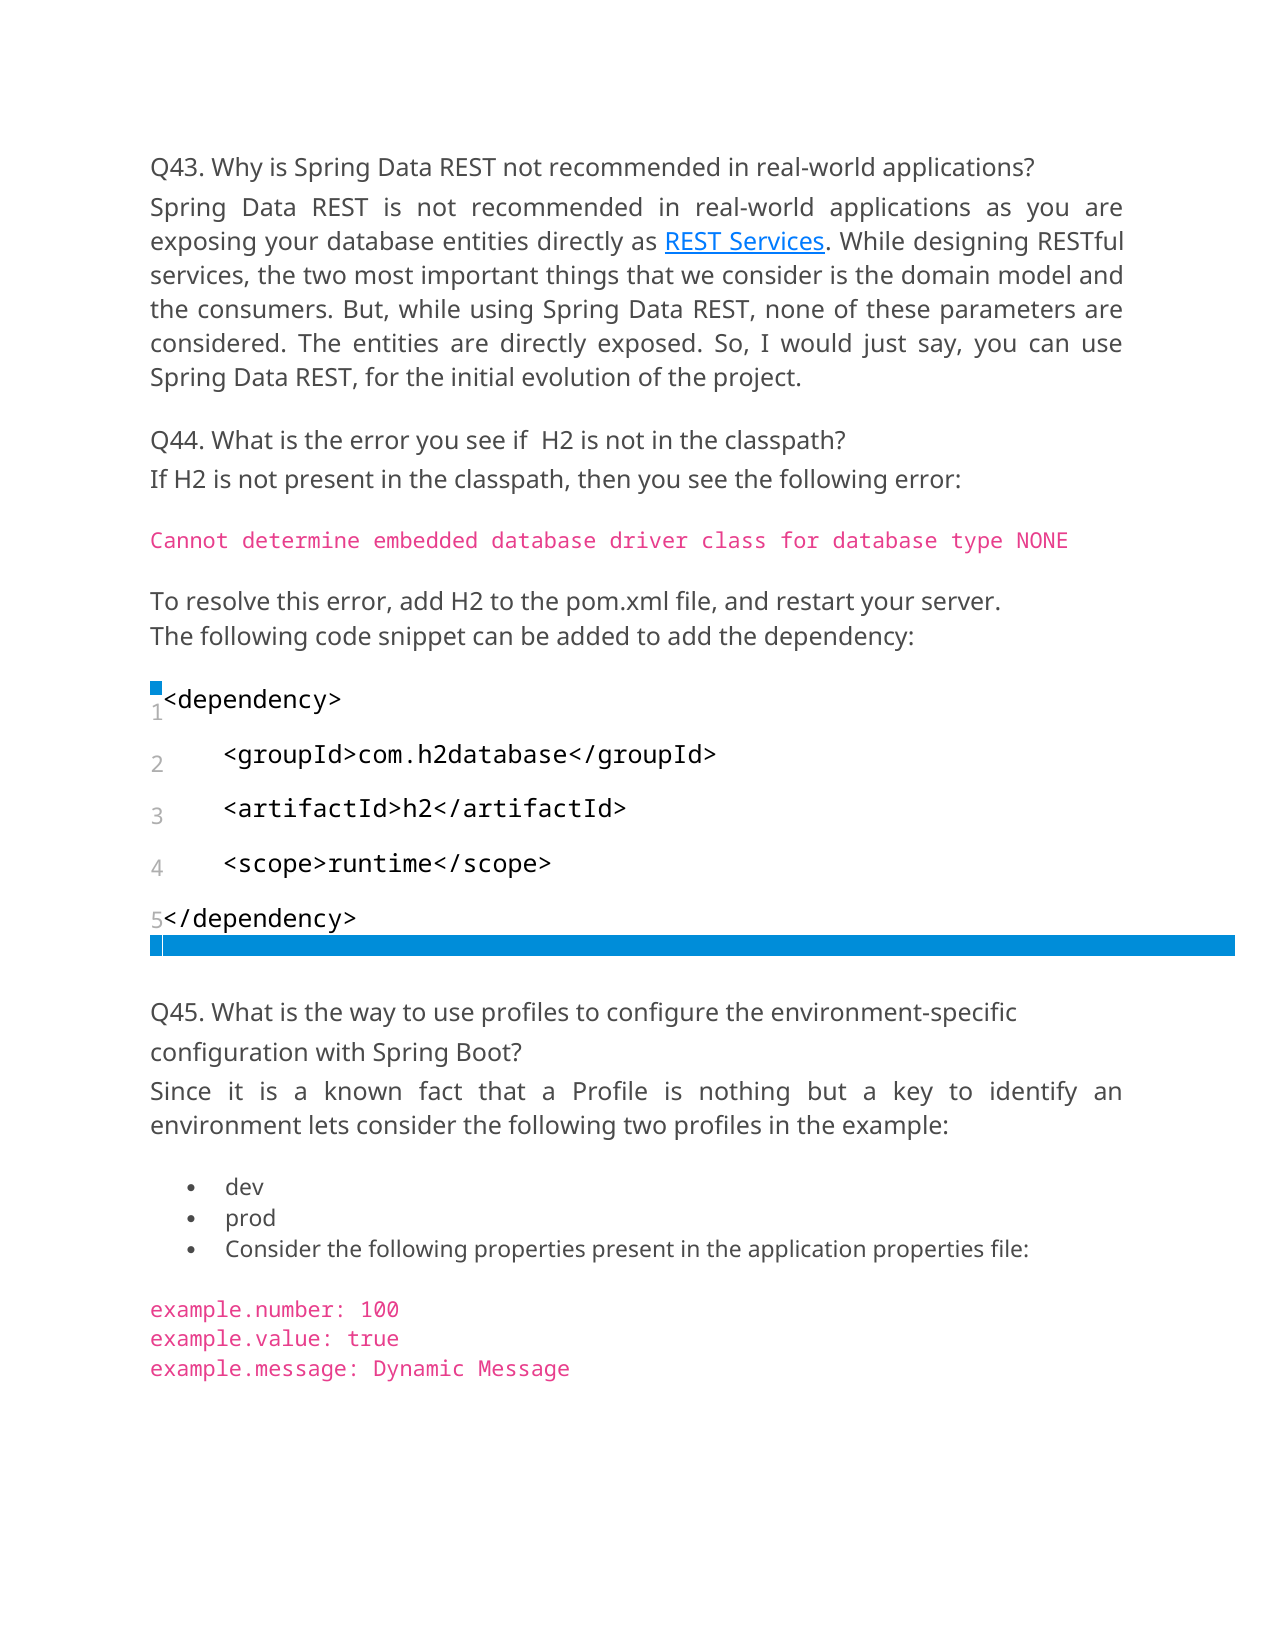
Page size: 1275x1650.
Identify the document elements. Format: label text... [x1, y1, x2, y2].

text example.number: 100 example.value: true example.message: Dynamic Message [150, 1293, 1125, 1383]
text Cannot determine embedded database driver class for database type NONE [150, 525, 1125, 555]
list prod [187, 1202, 1125, 1233]
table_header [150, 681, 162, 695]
text Since it is a known fact that a Profile is nothing but a key to identify an environment lets consider the following two profiles in the example: [150, 1073, 1125, 1141]
text To resolve this error, add H2 to the pom.xml file, and restart your server. The following code snippet can be added to add the dependency: [150, 584, 1125, 652]
subtitle Q44. What is the error you see if H2 is not in the classpath? [150, 423, 1125, 457]
list Consider the following properties present in the application properties file: [187, 1233, 1125, 1264]
list dev [187, 1171, 1125, 1202]
subtitle Q43. Why is Spring Data REST not recommended in real-world applications? [150, 150, 1125, 184]
subtitle Q45. What is the way to use profiles to configure the environment-specific configuration with Spring Boot? [150, 995, 1125, 1068]
text If H2 is not present in the classpath, then you see the following error: [150, 462, 1125, 496]
table_header <dependency> <groupId>com.h2database</groupId> <artifactId>h2</artifactId> <scope>runtime</scope> </dependency> [163, 935, 1235, 956]
